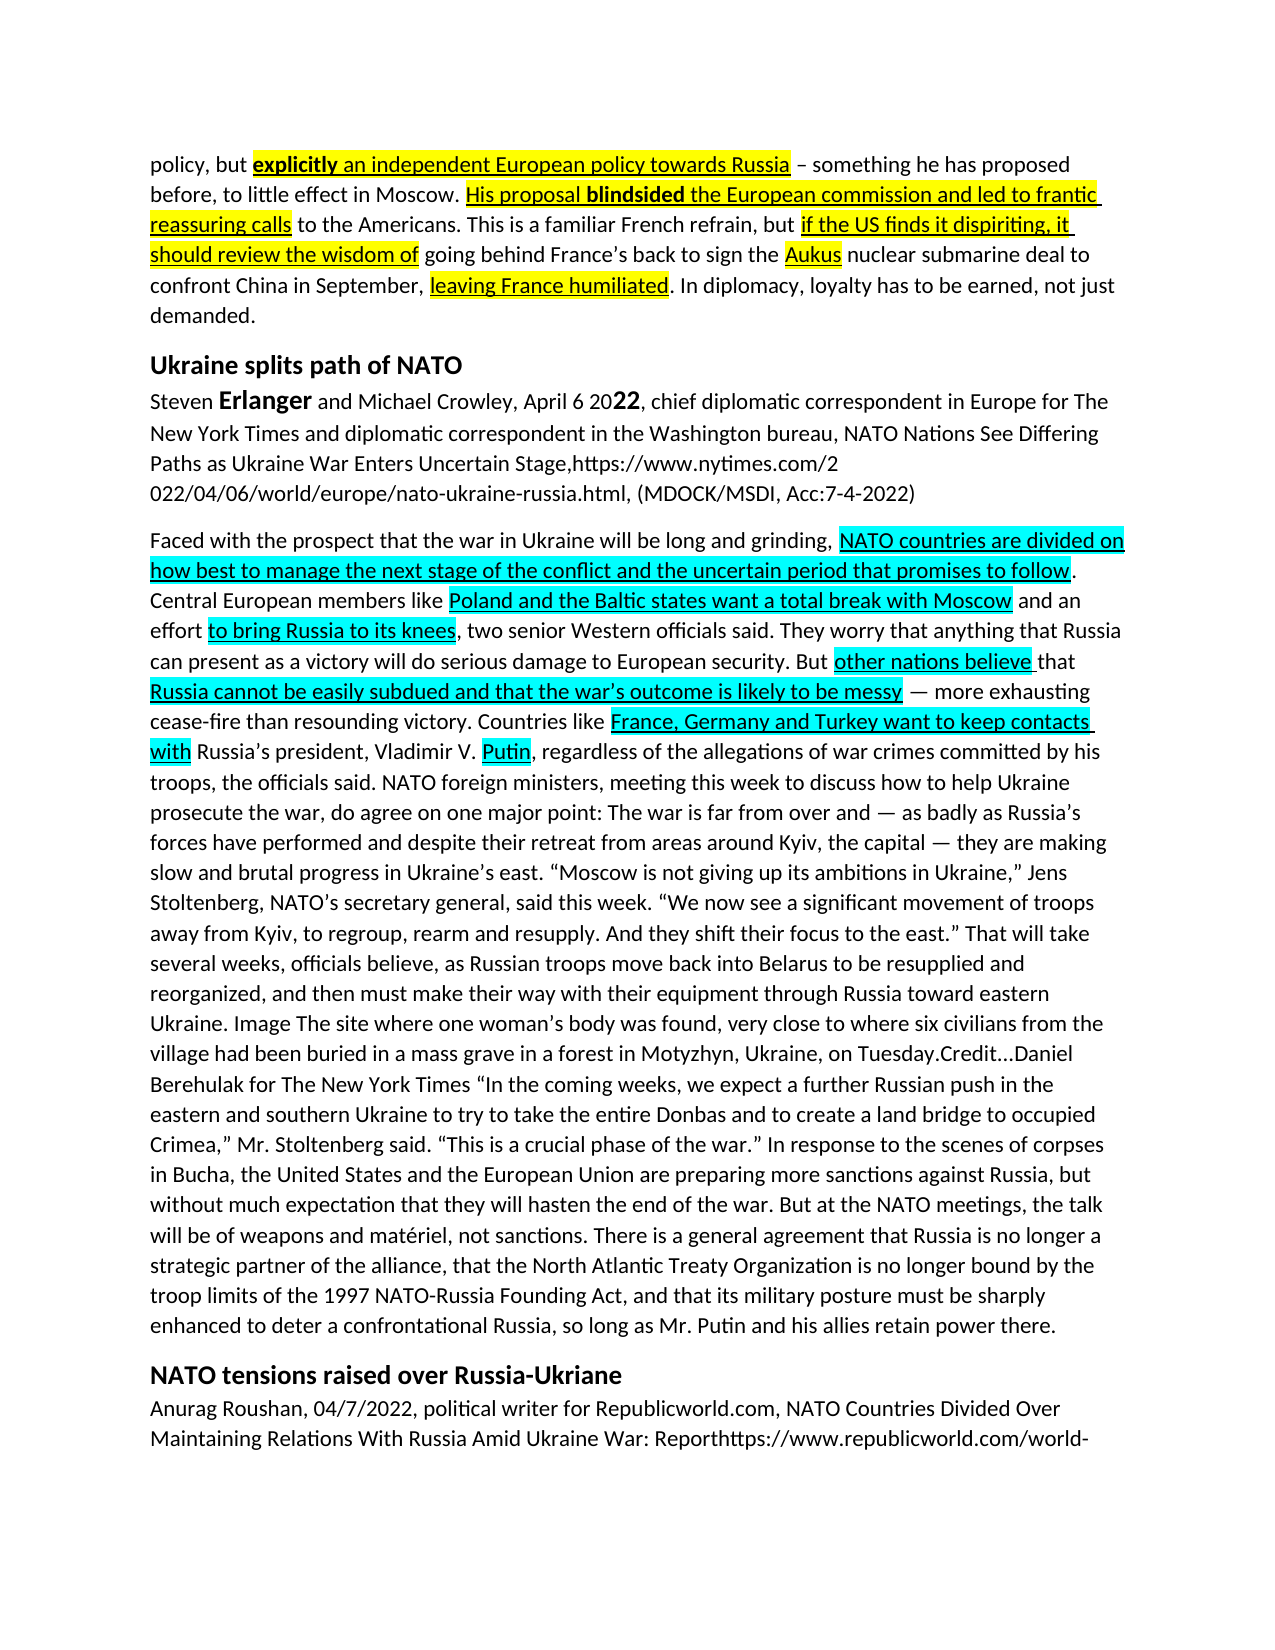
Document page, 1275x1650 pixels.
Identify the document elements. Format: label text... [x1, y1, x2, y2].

subtitle Ukraine splits path of NATO [150, 348, 1125, 381]
text Steven Erlanger and Michael Crowley, April 6 2022, chief diplomatic correspondent in Europe for The New York Times and diplomatic correspondent in the Washington bureau, NATO Nations See Differing Paths as Ukraine War Enters Uncertain Stage,https://www.nytimes.com/2 022/04/06/world/europe/nato-ukraine-russia.html, (MDOCK/MSDI, Acc:7-4-2022) [150, 383, 1125, 507]
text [150, 1394, 1125, 1452]
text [150, 150, 1125, 329]
subtitle NATO tensions raised over Russia-Ukriane [150, 1358, 1125, 1391]
text Faced with the prospect that the war in Ukraine will be long and grinding, NATO countries are divided on how best to manage the next stage of the conflict and the uncertain period that promises to follow. Central European members like Poland and the Baltic states want a total break with Moscow and an effort to bring Russia to its knees, two senior Western officials said. They worry that anything that Russia can present as a victory will do serious damage to European security. But other nations believe that Russia cannot be easily subdued and that the war’s outcome is likely to be messy — more exhausting cease-fire than resounding victory. Countries like France, Germany and Turkey want to keep contacts with Russia’s president, Vladimir V. Putin, regardless of the allegations of war crimes committed by his troops, the officials said. NATO foreign ministers, meeting this week to discuss how to help Ukraine prosecute the war, do agree on one major point: The war is far from over and — as badly as Russia’s forces have performed and despite their retreat from areas around Kyiv, the capital — they are making slow and brutal progress in Ukraine’s east. “Moscow is not giving up its ambitions in Ukraine,” Jens Stoltenberg, NATO’s secretary general, said this week. “We now see a significant movement of troops away from Kyiv, to regroup, rearm and resupply. And they shift their focus to the east.” That will take several weeks, officials believe, as Russian troops move back into Belarus to be resupplied and reorganized, and then must make their way with their equipment through Russia toward eastern Ukraine. Image The site where one woman’s body was found, very close to where six civilians from the village had been buried in a mass grave in a forest in Motyzhyn, Ukraine, on Tuesday.Credit...Daniel Berehulak for The New York Times “In the coming weeks, we expect a further Russian push in the eastern and southern Ukraine to try to take the entire Donbas and to create a land bridge to occupied Crimea,” Mr. Stoltenberg said. “This is a crucial phase of the war.” In response to the scenes of corpses in Bucha, the United States and the European Union are preparing more sanctions against Russia, but without much expectation that they will hasten the end of the war. But at the NATO meetings, the talk will be of weapons and matériel, not sanctions. There is a general agreement that Russia is no longer a strategic partner of the alliance, that the North Atlantic Treaty Organization is no longer bound by the troop limits of the 1997 NATO-Russia Founding Act, and that its military posture must be sharply enhanced to deter a confrontational Russia, so long as Mr. Putin and his allies retain power there. [150, 526, 1125, 1339]
